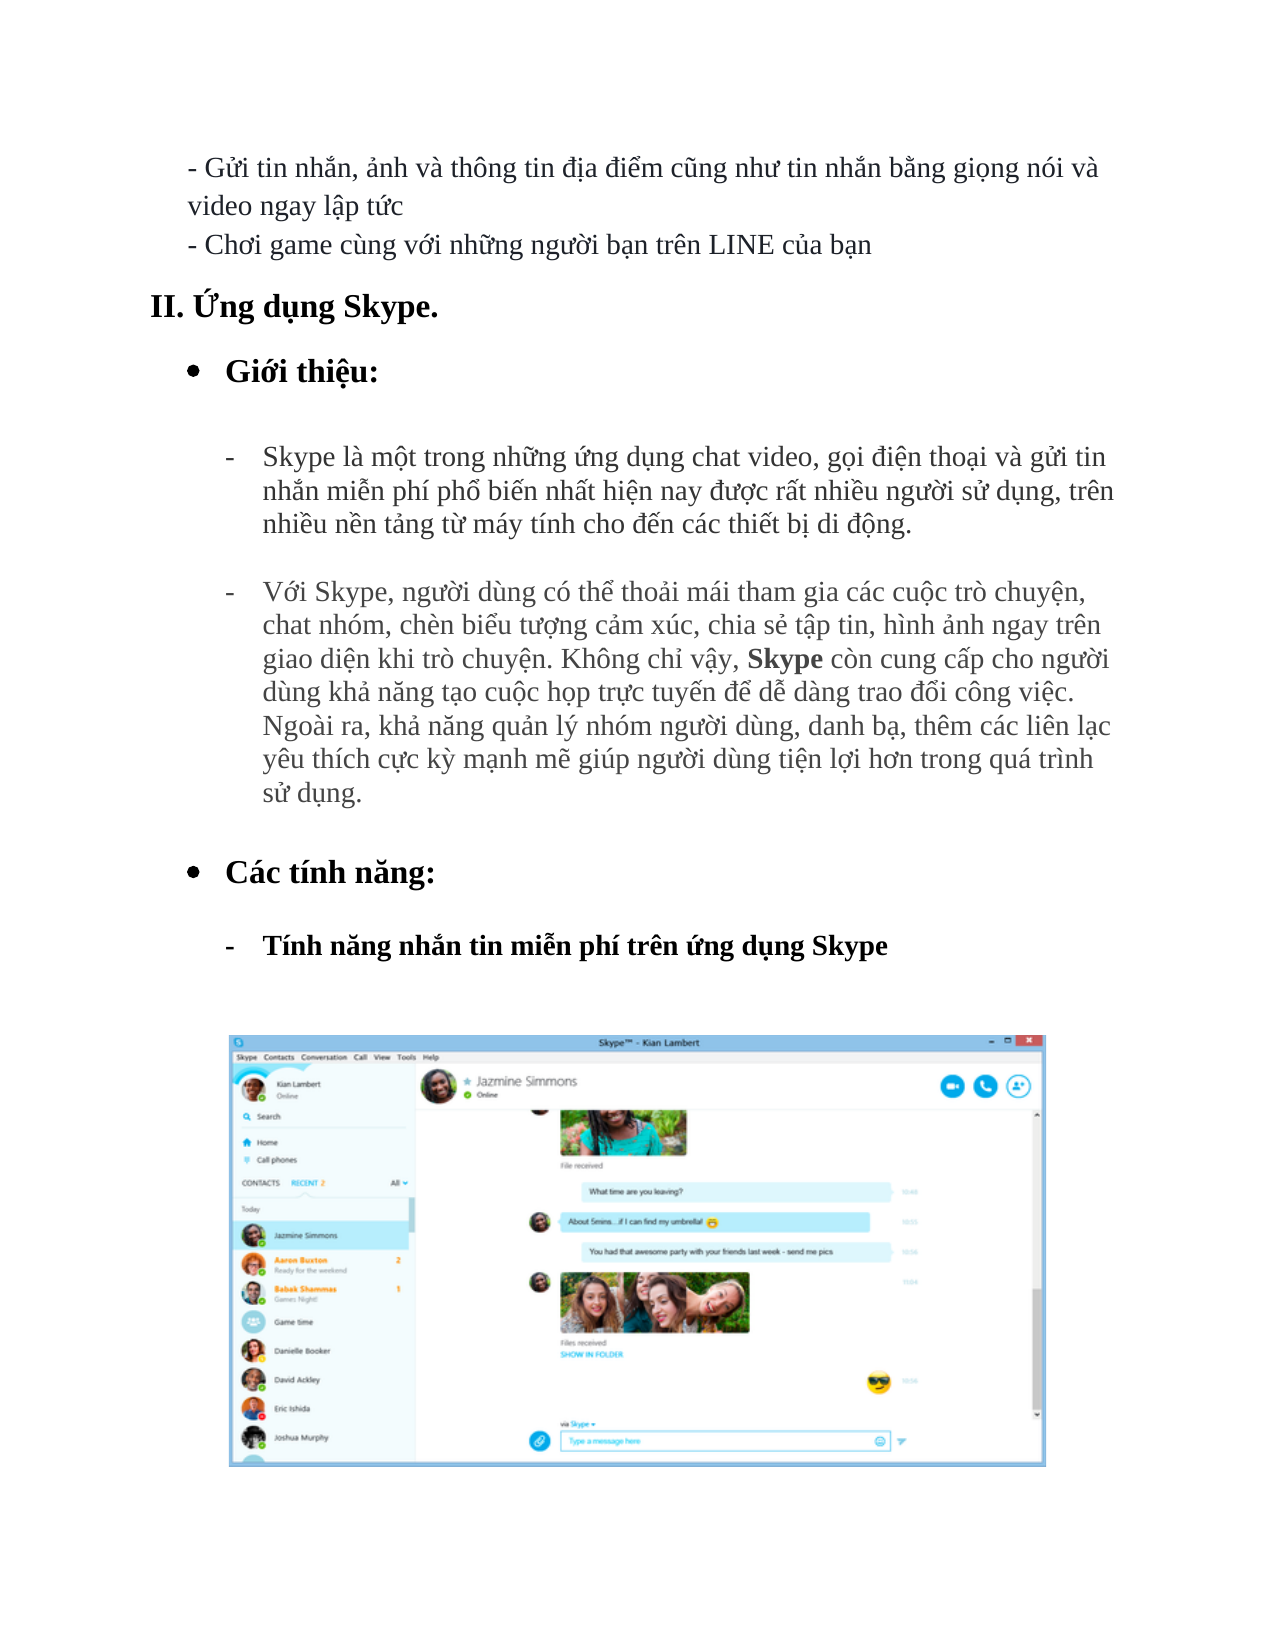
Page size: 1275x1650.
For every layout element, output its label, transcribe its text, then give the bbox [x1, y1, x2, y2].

subtitle Tính năng nhắn tin miễn phí trên ứng dụng Skype [225, 928, 1125, 961]
text II. Ứng dụng Skype. [150, 286, 1125, 325]
list Các tính năng: [187, 852, 1125, 891]
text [187, 150, 1125, 261]
picture [228, 1035, 1047, 1467]
list Giới thiệu: [187, 351, 1125, 390]
list Skype là một trong những ứng dụng chat video, gọi điện thoại và gửi tin nhắn miễn phí phổ biến nhất hiện nay được rất nhiều người sử dụng, trên nhiều nền tảng từ máy tính cho đến các thiết bị di động. [225, 439, 1125, 540]
list Với Skype, người dùng có thể thoải mái tham gia các cuộc trò chuyện, chat nhóm, chèn biểu tượng cảm xúc, chia sẻ tập tin, hình ảnh ngay trên giao diện khi trò chuyện. Không chỉ vậy, Skype còn cung cấp cho người dùng khả năng tạo cuộc họp trực tuyến để dễ dàng trao đổi công việc. Ngoài ra, khả năng quản lý nhóm người dùng, danh bạ, thêm các liên lạc yêu thích cực kỳ mạnh mẽ giúp người dùng tiện lợi hơn trong quá trình sử dụng. [225, 574, 1125, 808]
